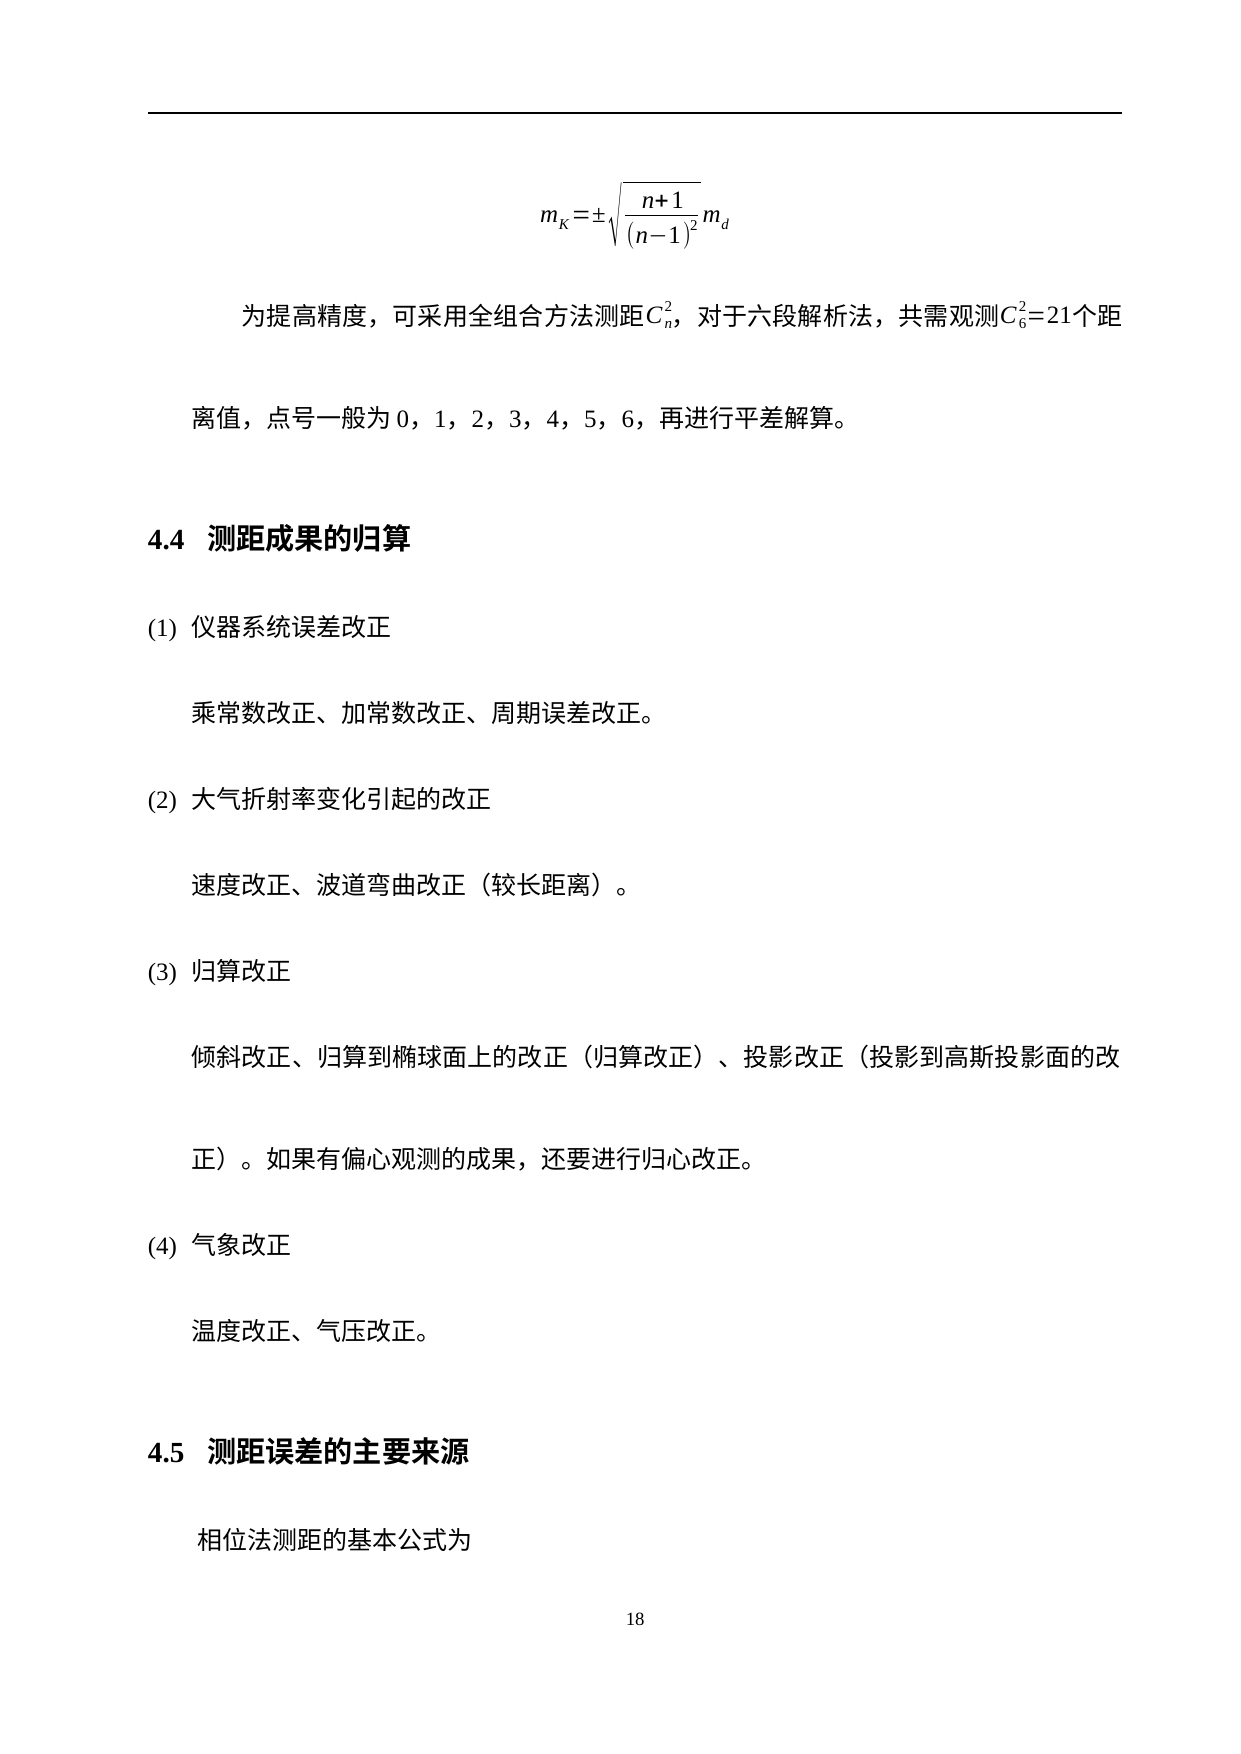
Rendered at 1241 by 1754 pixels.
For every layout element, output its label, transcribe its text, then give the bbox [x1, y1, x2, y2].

subtitle 测距误差的主要来源 [148, 1416, 1122, 1484]
list 为提高精度，可采用全组合方法测距，对于六段解析法，共需观测个距离值，点号一般为0，1，2，3，4，5，6，再进行平差解算。 [191, 281, 1122, 451]
text 气象改正 [148, 1210, 1122, 1278]
text 大气折射率变化引起的改正 [148, 764, 1122, 832]
subtitle 测距成果的归算 [148, 503, 1122, 571]
text 乘常数改正、加常数改正、周期误差改正。 [191, 678, 1122, 746]
text 倾斜改正、归算到椭球面上的改正（归算改正）、投影改正（投影到高斯投影面的改正）。如果有偏心观测的成果，还要进行归心改正。 [191, 1022, 1122, 1192]
list 仪器系统误差改正 [148, 592, 1122, 659]
text 相位法测距的基本公式为 [148, 1505, 1122, 1573]
text 归算改正 [148, 936, 1122, 1004]
text 速度改正、波道弯曲改正（较长距离）。 [191, 850, 1122, 918]
text 温度改正、气压改正。 [191, 1296, 1122, 1364]
